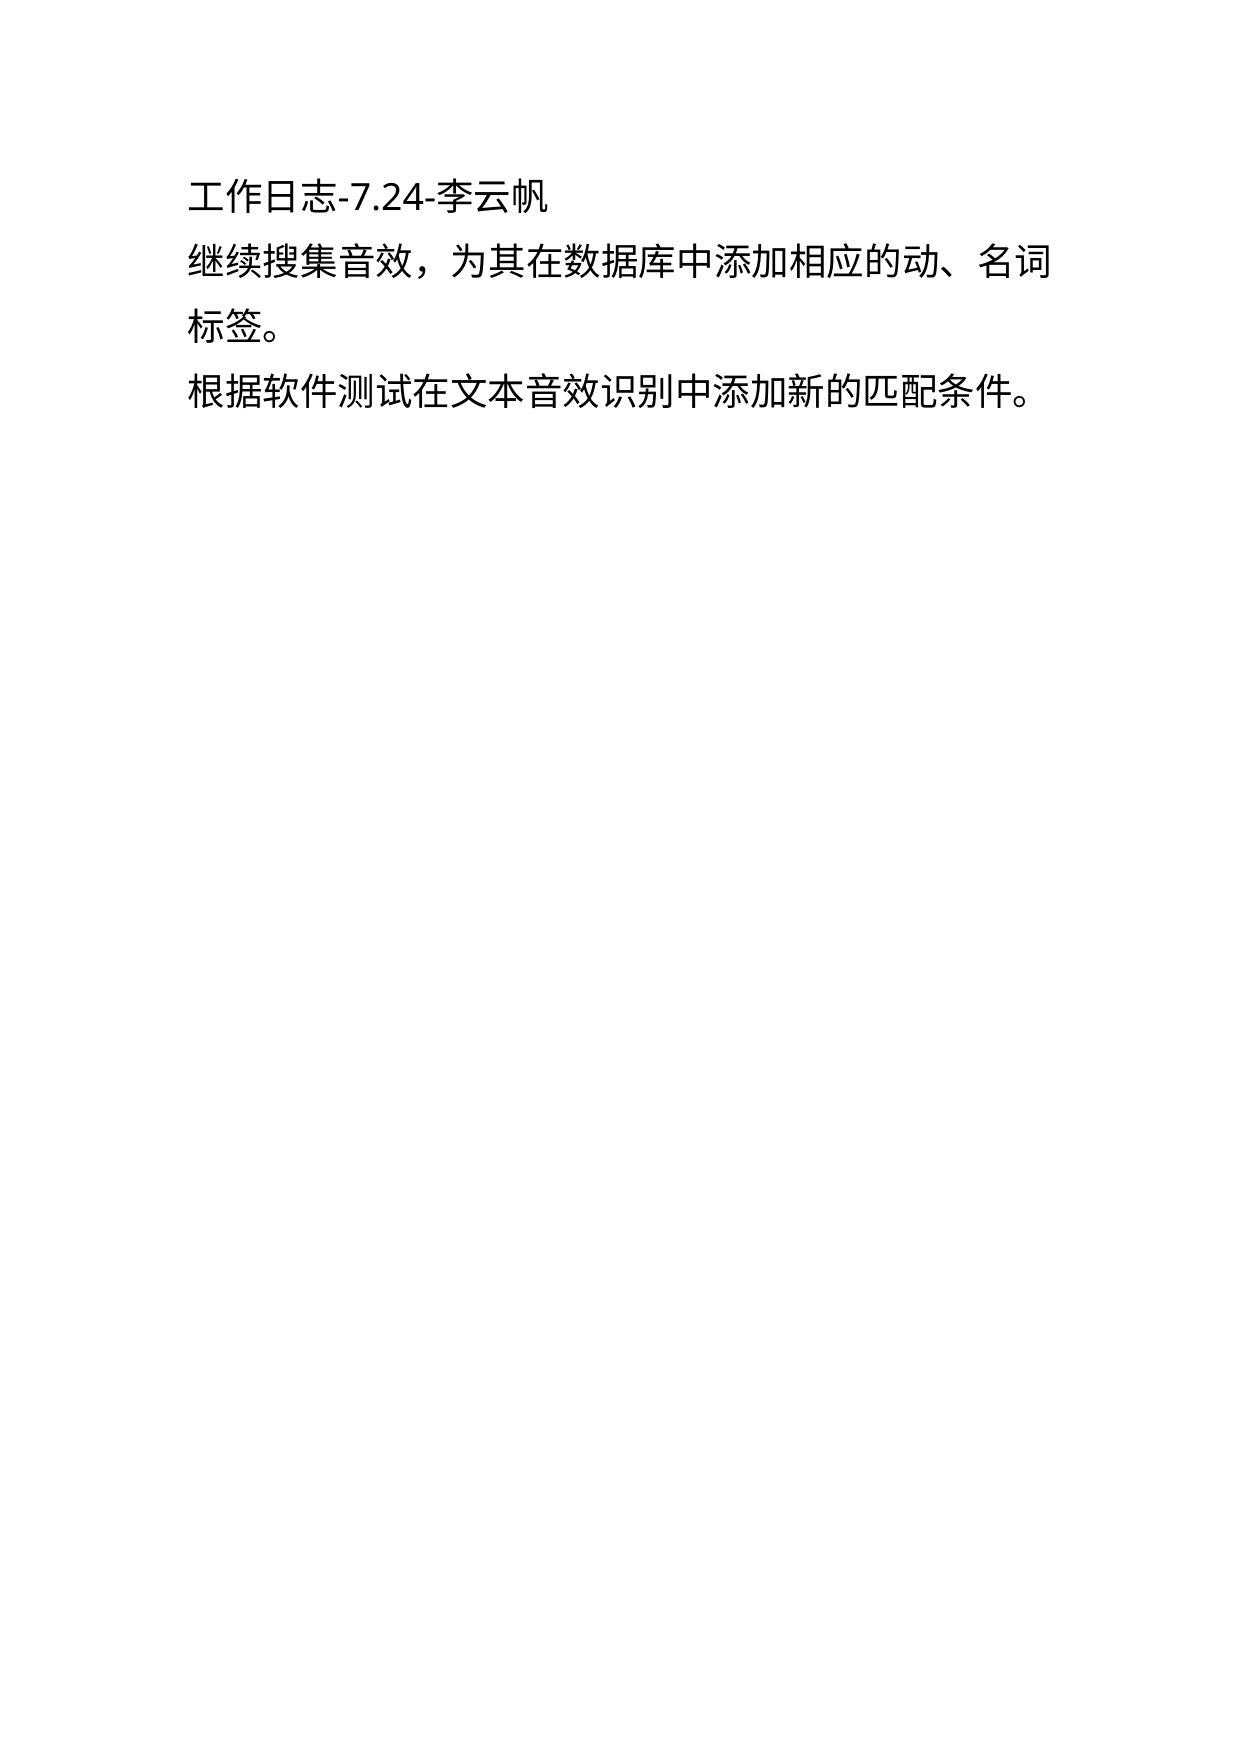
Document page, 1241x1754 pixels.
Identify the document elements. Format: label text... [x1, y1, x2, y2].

text 继续搜集音效，为其在数据库中添加相应的动、名词标签。 [187, 227, 1053, 357]
text 工作日志-7.24-李云帆 [187, 162, 1053, 227]
text 根据软件测试在文本音效识别中添加新的匹配条件。 [187, 357, 1053, 422]
